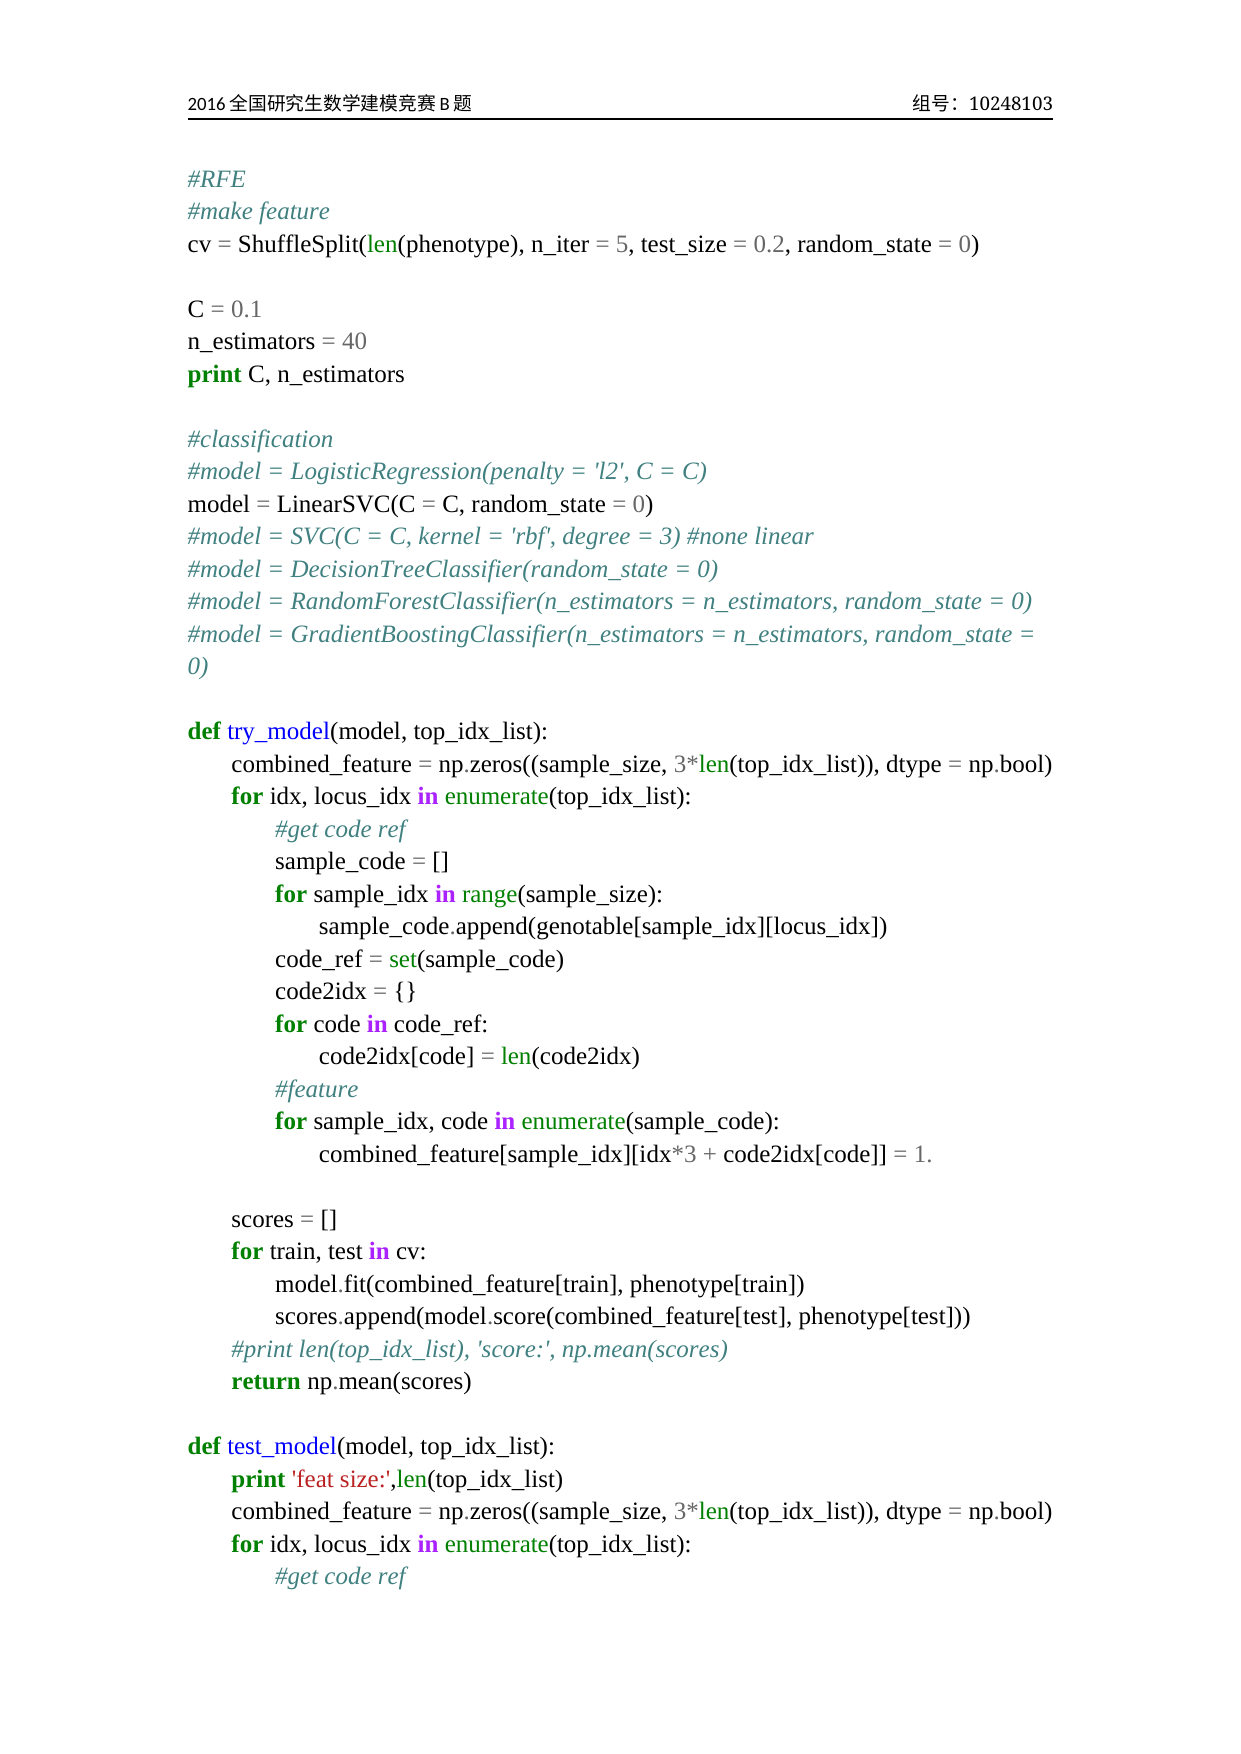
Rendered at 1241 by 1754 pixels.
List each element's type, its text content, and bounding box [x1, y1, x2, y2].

text scores.append(model.score(combined_feature[test], phenotype[test])) [187, 1299, 1053, 1332]
text #feature [187, 1072, 1053, 1104]
text code2idx = {} [187, 974, 1053, 1007]
text sample_code = [] [187, 844, 1053, 877]
text for idx, locus_idx in enumerate(top_idx_list): [187, 779, 1053, 812]
text combined_feature = np.zeros((sample_size, 3*len(top_idx_list)), dtype = np.bool) [187, 1494, 1053, 1527]
text print 'feat size:',len(top_idx_list) [187, 1462, 1053, 1494]
text #model = RandomForestClassifier(n_estimators = n_estimators, random_state = 0) [187, 584, 1053, 617]
text code_ref = set(sample_code) [187, 942, 1053, 974]
text #model = LogisticRegression(penalty = 'l2', C = C) [187, 454, 1053, 487]
text code2idx[code] = len(code2idx) [187, 1039, 1053, 1072]
text for train, test in cv: [187, 1234, 1053, 1267]
text combined_feature = np.zeros((sample_size, 3*len(top_idx_list)), dtype = np.bool) [187, 747, 1053, 779]
text cv = ShuffleSplit(len(phenotype), n_iter = 5, test_size = 0.2, random_state = 0) [187, 227, 1053, 259]
text return np.mean(scores) [187, 1364, 1053, 1397]
text combined_feature[sample_idx][idx*3 + code2idx[code]] = 1. [187, 1137, 1053, 1169]
text C = 0.1 [187, 292, 1053, 324]
text def test_model(model, top_idx_list): [187, 1429, 1053, 1462]
text #classification [187, 422, 1053, 454]
text scores = [] [187, 1202, 1053, 1234]
text for sample_idx, code in enumerate(sample_code): [187, 1104, 1053, 1137]
text print C, n_estimators [187, 357, 1053, 389]
text #model = GradientBoostingClassifier(n_estimators = n_estimators, random_state = 0) [187, 617, 1053, 682]
text #make feature [187, 194, 1053, 227]
text #model = SVC(C = C, kernel = 'rbf', degree = 3) #none linear [187, 519, 1053, 552]
text #print len(top_idx_list), 'score:', np.mean(scores) [187, 1332, 1053, 1364]
text #RFE [187, 162, 1053, 194]
text for idx, locus_idx in enumerate(top_idx_list): [187, 1527, 1053, 1559]
text model.fit(combined_feature[train], phenotype[train]) [187, 1267, 1053, 1299]
text sample_code.append(genotable[sample_idx][locus_idx]) [187, 909, 1053, 942]
text #get code ref [187, 1559, 1053, 1592]
text n_estimators = 40 [187, 324, 1053, 357]
text #model = DecisionTreeClassifier(random_state = 0) [187, 552, 1053, 584]
text #get code ref [187, 812, 1053, 844]
text def try_model(model, top_idx_list): [187, 714, 1053, 747]
text for code in code_ref: [187, 1007, 1053, 1039]
text for sample_idx in range(sample_size): [187, 877, 1053, 909]
text model = LinearSVC(C = C, random_state = 0) [187, 487, 1053, 519]
